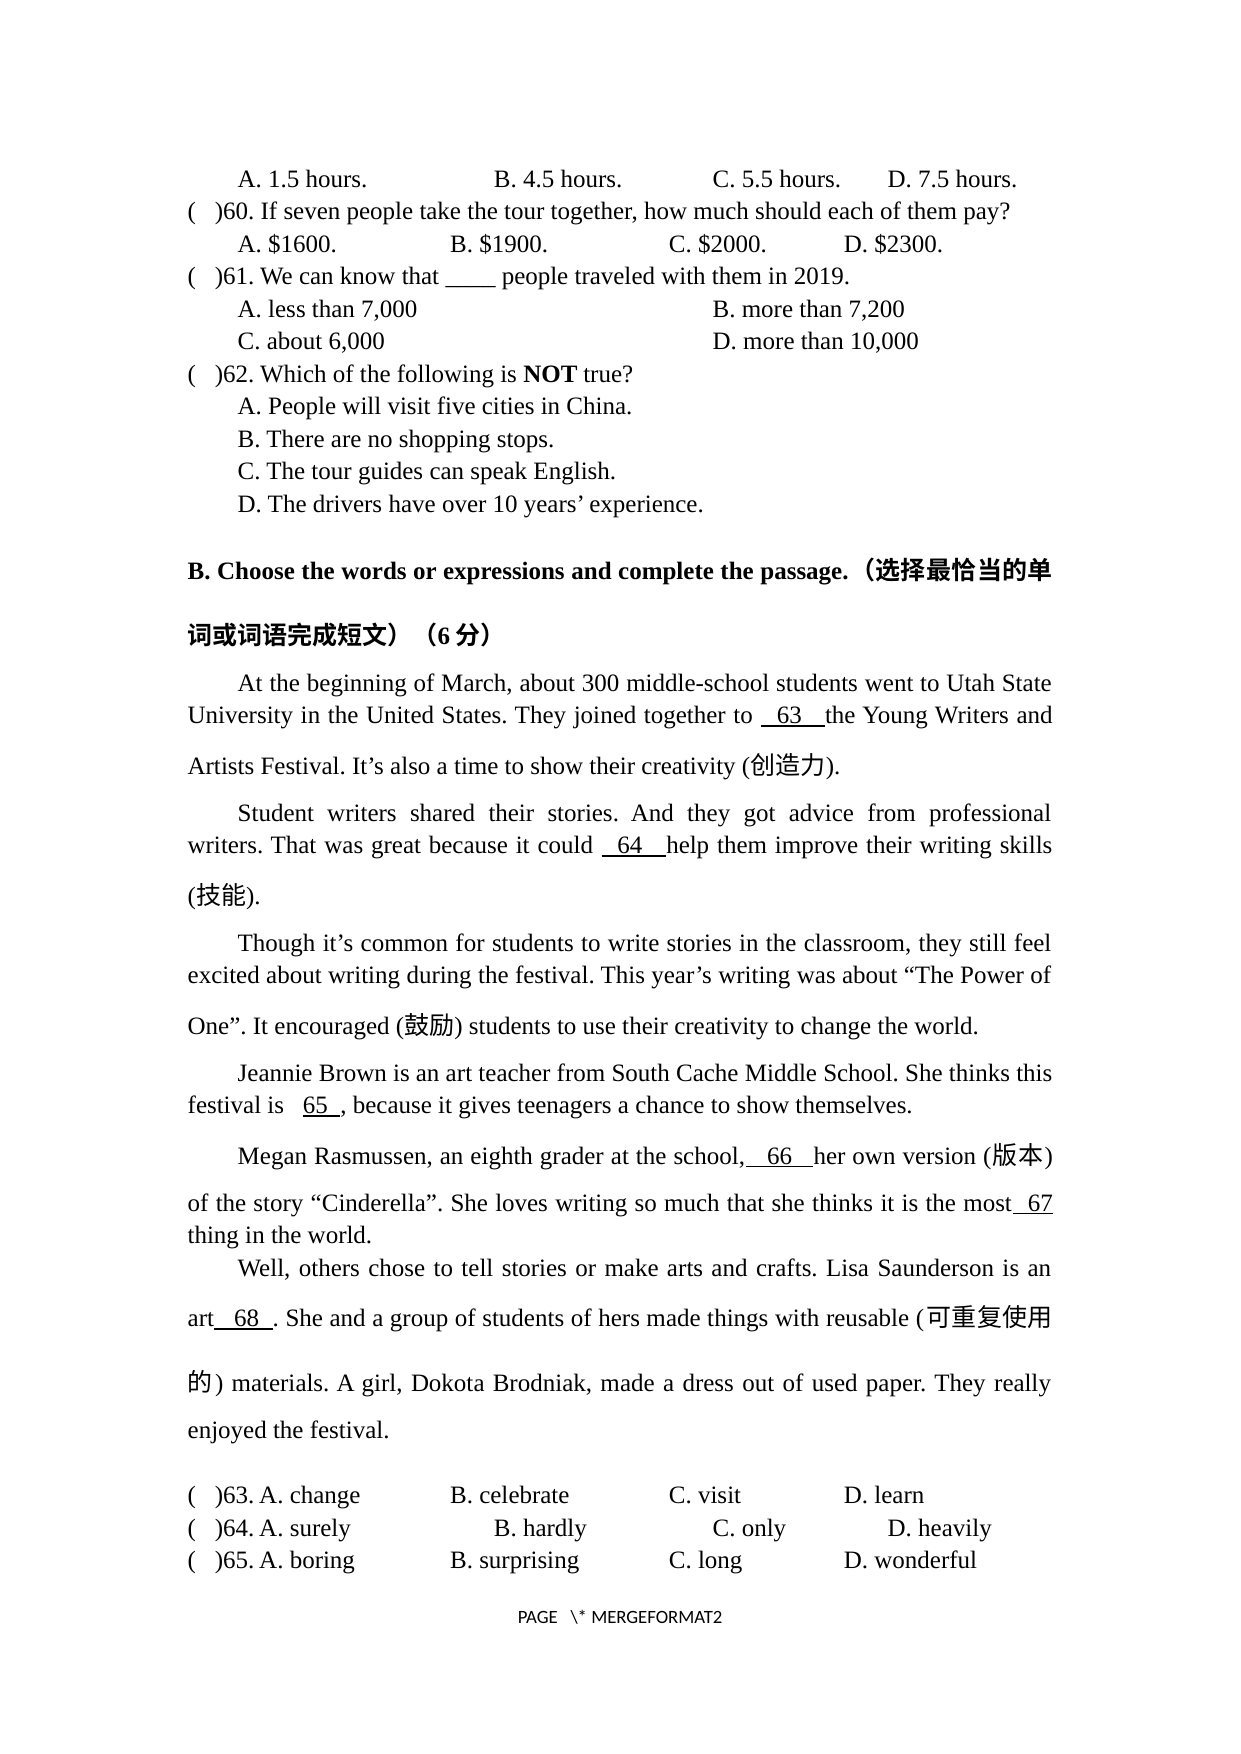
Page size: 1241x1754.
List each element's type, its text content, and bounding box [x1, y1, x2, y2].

text Student writers shared their stories. And they got advice from professional writers. That was great because it could 64 help them improve their writing skills (技能). [187, 796, 1053, 926]
text B. There are no shopping stops. [187, 422, 1053, 454]
text ( )65. A. boring B. surprising C. long D. wonderful [187, 1543, 1053, 1576]
text C. about 6,000 D. more than 10,000 [187, 324, 1053, 357]
text A. less than 7,000 B. more than 7,200 [187, 292, 1053, 324]
text Well, others chose to tell stories or make arts and crafts. Lisa Saunderson is an art 68 . She and a group of students of hers made things with reusable (可重复使用的) materials. A girl, Dokota Brodniak, made a dress out of used paper. They really enjoyed the festival. [187, 1251, 1053, 1446]
text Megan Rasmussen, an eighth grader at the school, 66 her own version (版本) of the story “Cinderella”. She loves writing so much that she thinks it is the most 67 thing in the world. [187, 1121, 1053, 1251]
text C. The tour guides can speak English. [187, 454, 1053, 487]
text D. The drivers have over 10 years’ experience. [187, 487, 1053, 519]
text A. $1600. B. $1900. C. $2000. D. $2300. [187, 227, 1053, 259]
text ( )63. A. change B. celebrate C. visit D. learn [187, 1478, 1053, 1511]
text Jeannie Brown is an art teacher from South Cache Middle School. She thinks this festival is 65 , because it gives teenagers a chance to show themselves. [187, 1056, 1053, 1121]
text ( )64. A. surely B. hardly C. only D. heavily [187, 1511, 1053, 1543]
text ( )60. If seven people take the tour together, how much should each of them pay? [187, 194, 1053, 227]
text A. People will visit five cities in China. [187, 389, 1053, 422]
text ( )62. Which of the following is NOT true? [187, 357, 1053, 389]
text B. Choose the words or expressions and complete the passage.（选择最恰当的单词或词语完成短文）（6分） [187, 536, 1053, 666]
text ( )61. We can know that ____ people traveled with them in 2019. [187, 259, 1053, 292]
text Though it’s common for students to write stories in the classroom, they still feel excited about writing during the festival. This year’s writing was about “The Power of One”. It encouraged (鼓励) students to use their creativity to change the world. [187, 926, 1053, 1056]
text At the beginning of March, about 300 middle-school students went to Utah State University in the United States. They joined together to 63 the Young Writers and Artists Festival. It’s also a time to show their creativity (创造力). [187, 666, 1053, 796]
text A. 1.5 hours. B. 4.5 hours. C. 5.5 hours. D. 7.5 hours. [187, 162, 1053, 194]
